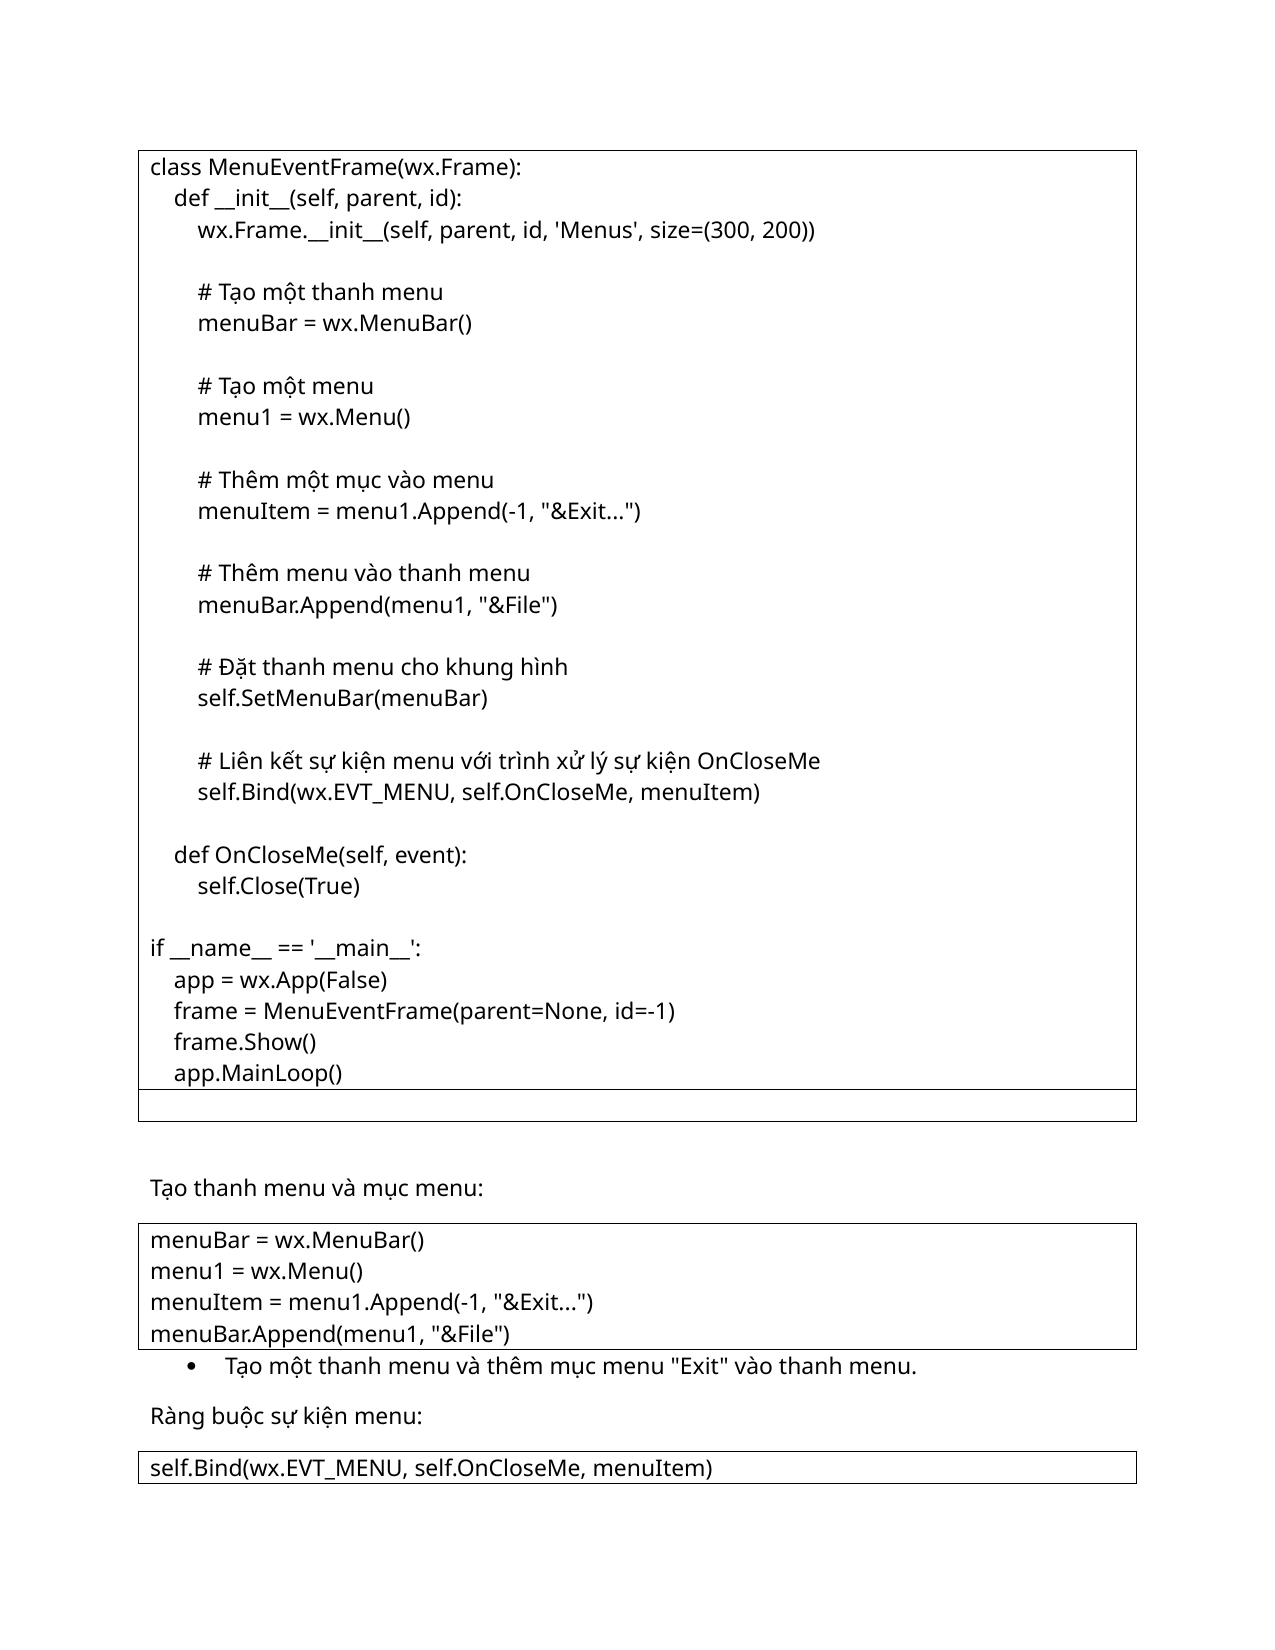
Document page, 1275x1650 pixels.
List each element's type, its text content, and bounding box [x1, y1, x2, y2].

table_cell [139, 1090, 1136, 1121]
text Ràng buộc sự kiện menu: [150, 1400, 1125, 1431]
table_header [139, 151, 1136, 1088]
text Tạo thanh menu và mục menu: [150, 1172, 1125, 1203]
list Tạo một thanh menu và thêm mục menu "Exit" vào thanh menu. [187, 1350, 1125, 1381]
table_header self.Bind(wx.EVT_MENU, self.OnCloseMe, menuItem) [139, 1452, 1136, 1483]
table_header menuBar = wx.MenuBar() menu1 = wx.Menu() menuItem = menu1.Append(-1, "&Exit...") menuBar.Append(menu1, "&File") [139, 1224, 1136, 1349]
